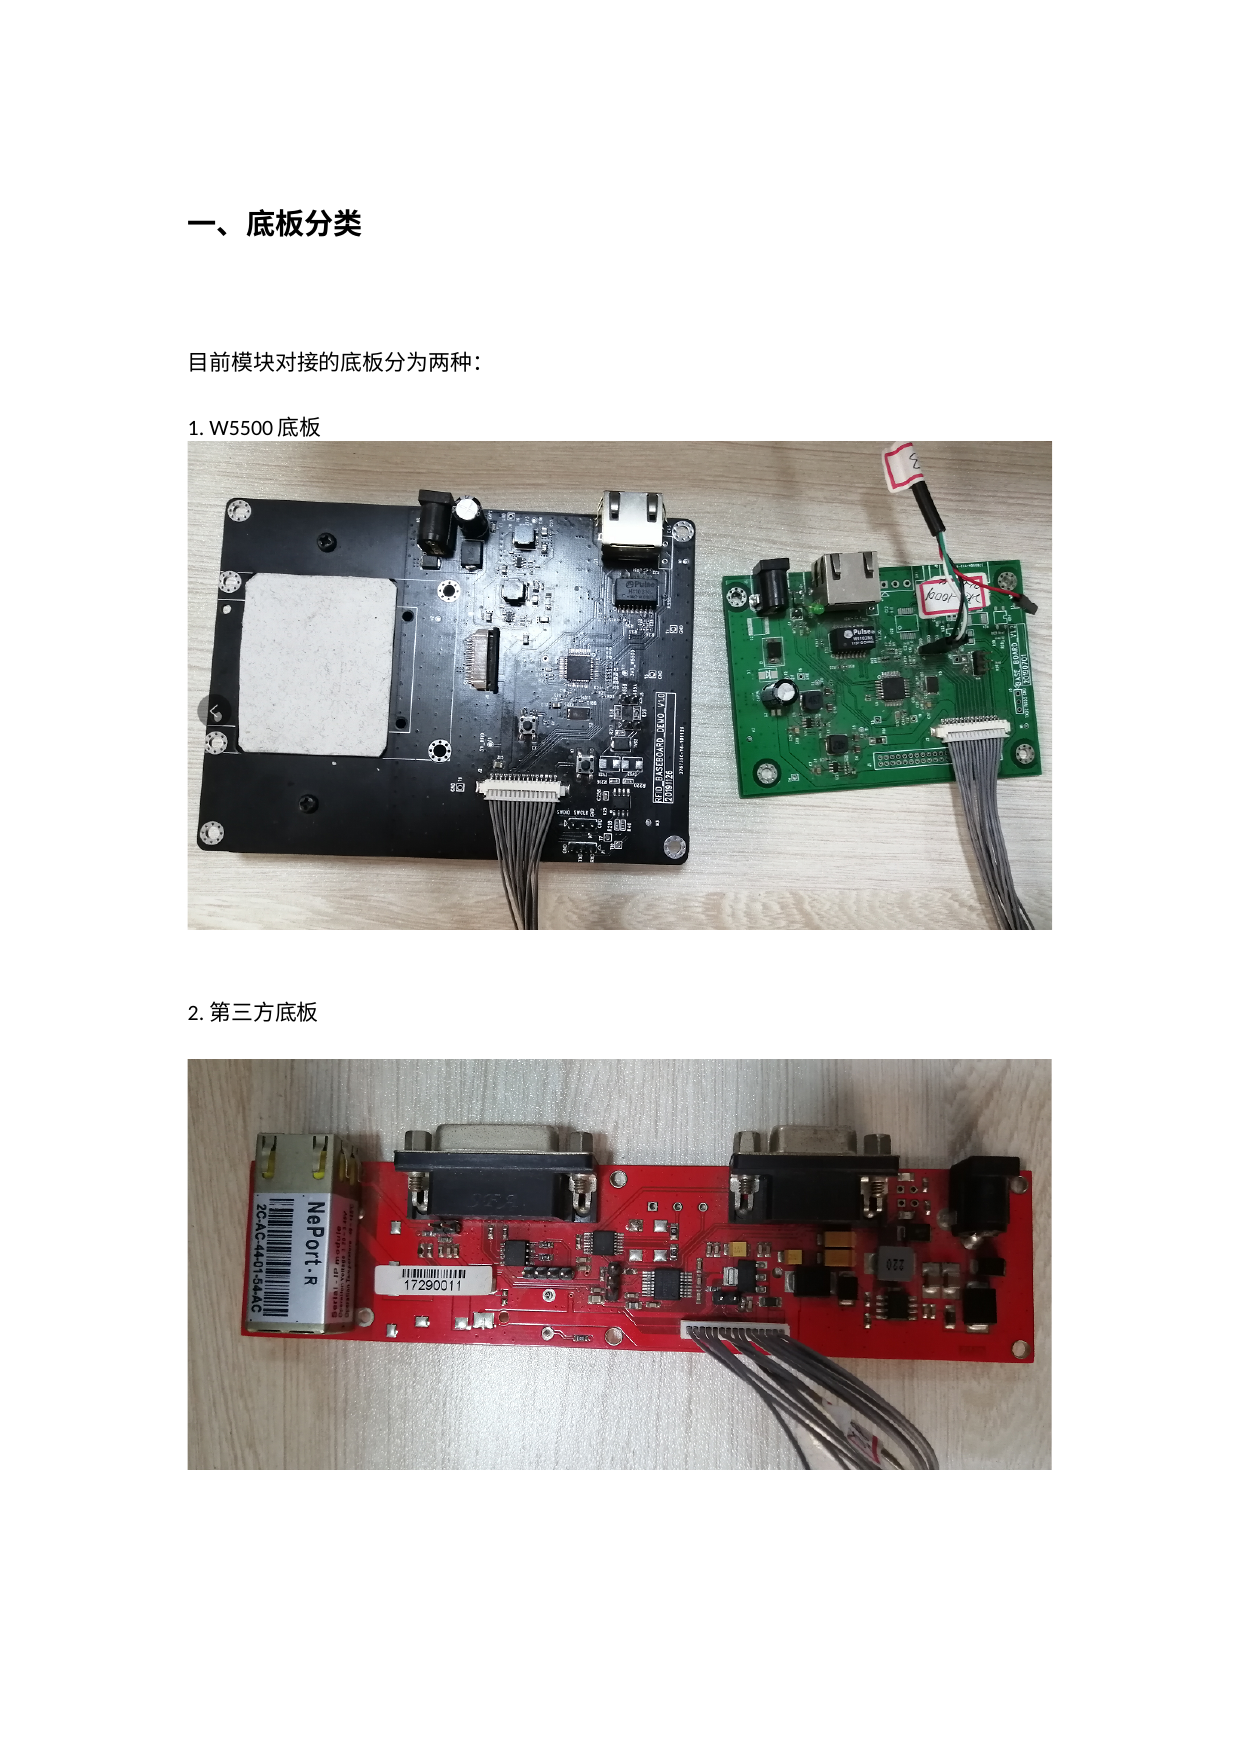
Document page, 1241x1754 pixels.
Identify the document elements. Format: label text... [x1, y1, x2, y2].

list 目前模块对接的底板分为两种： [187, 344, 1053, 377]
picture [187, 441, 1053, 930]
list 第三方底板 [187, 994, 1053, 1027]
subtitle 底板分类 [187, 189, 1053, 254]
picture [187, 1059, 1052, 1470]
list W5500底板 [187, 409, 1053, 441]
